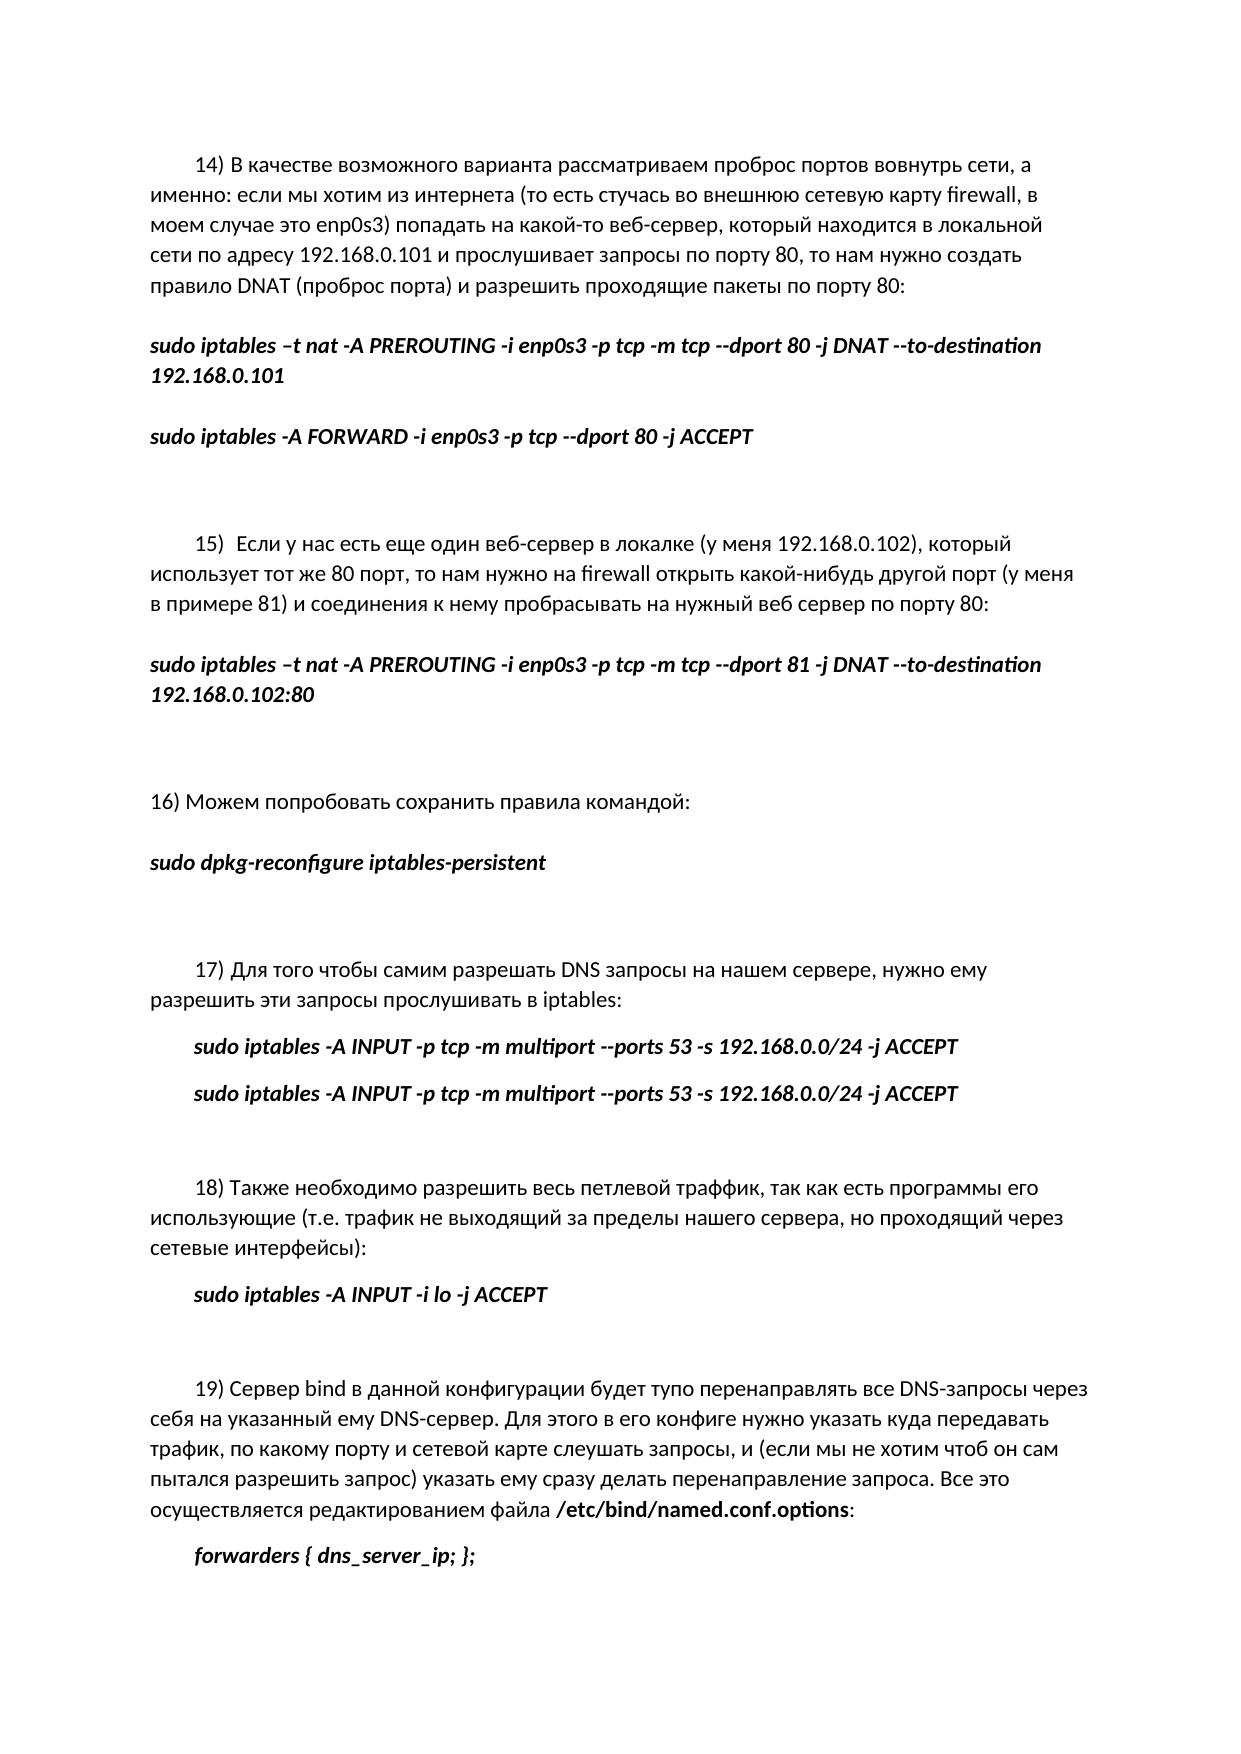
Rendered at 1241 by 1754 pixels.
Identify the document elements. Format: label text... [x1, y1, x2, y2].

text 16) Можем попробовать сохранить правила командой: sudo dpkg-reconfigure iptables-persistent [150, 787, 1090, 936]
text 18) Также необходимо разрешить весь петлевой траффик, так как есть программы его использующие (т.е. трафик не выходящий за пределы нашего сервера, но проходящий через сетевые интерфейсы): [150, 1173, 1090, 1261]
text 19) Сервер bind в данной конфигурации будет тупо перенаправлять все DNS-запросы через себя на указанный ему DNS-сервер. Для этого в его конфиге нужно указать куда передавать трафик, по какому порту и сетевой карте слеушать запросы, и (если мы не хотим чтоб он сам пытался разрешить запрос) указать ему сразу делать перенаправление запроса. Все это осуществляется редактированием файла /etc/bind/named.conf.options: [150, 1374, 1090, 1523]
text 17) Для того чтобы самим разрешать DNS запросы на нашем сервере, нужно ему разрешить эти запросы прослушивать в iptables: [150, 955, 1090, 1013]
text forwarders { dns_server_ip; }; [150, 1542, 1090, 1570]
text sudo iptables -A INPUT -p tcp -m multiport --ports 53 -s 192.168.0.0/24 -j ACCEPT [150, 1079, 1090, 1107]
text sudo iptables -A INPUT -p tcp -m multiport --ports 53 -s 192.168.0.0/24 -j ACCEPT [150, 1032, 1090, 1060]
text sudo iptables -A INPUT -i lo -j ACCEPT [150, 1280, 1090, 1308]
text 14) В качестве возможного варианта рассматриваем проброс портов вовнутрь сети, а именно: если мы хотим из интернета (то есть стучась во внешнюю сетевую карту firewall, в моем случае это enp0s3) попадать на какой-то веб-сервер, который находится в локальной сети по адресy 192.168.0.101 и прослушивает запросы по порту 80, то нам нужно создать правило DNAT (проброс порта) и разрешить проходящие пакеты по порту 80: sudo iptables –t nat -A PREROUTING -i enp0s3 -p tcp -m tcp --dport 80 -j DNAT --to-destination 192.168.0.101 sudo iptables -A FORWARD -i enp0s3 -p tcp --dport 80 -j ACCEPT [150, 150, 1090, 510]
text 15) Если у нас есть еще один веб-сервер в локалке (у меня 192.168.0.102), который использует тот же 80 порт, то нам нужно на firewall открыть какой-нибудь другой порт (у меня в примере 81) и соединения к нему пробрасывать на нужный веб сервер по порту 80: sudo iptables –t nat -A PREROUTING -i enp0s3 -p tcp -m tcp --dport 81 -j DNAT --to-destination 192.168.0.102:80 [150, 529, 1090, 769]
